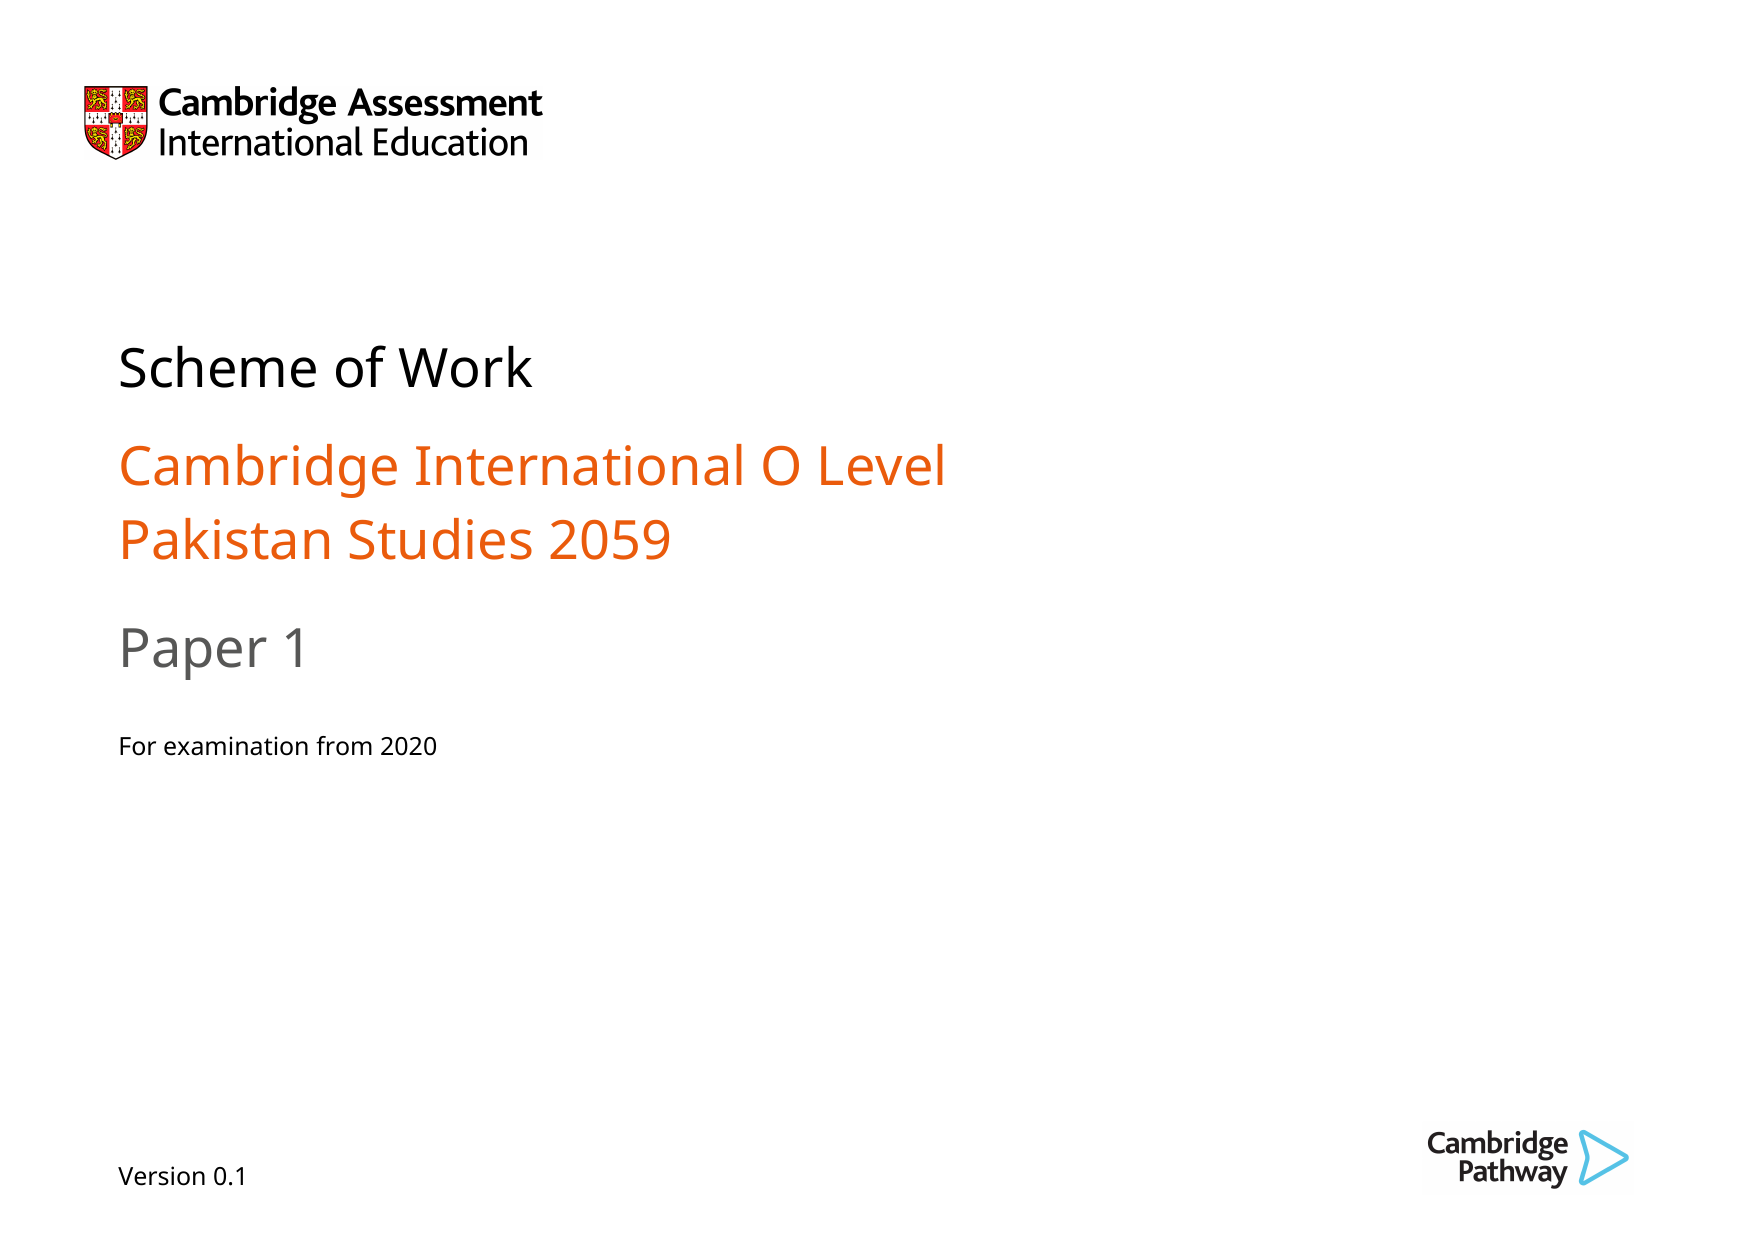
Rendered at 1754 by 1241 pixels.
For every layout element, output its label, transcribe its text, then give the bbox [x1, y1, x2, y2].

text For examination from 2020 [118, 728, 1636, 762]
picture [1422, 1121, 1635, 1195]
text Pakistan Studies 2059 [118, 502, 1636, 575]
picture [84, 86, 543, 160]
text Cambridge International O Level [118, 428, 1636, 502]
text Scheme of Work [118, 329, 1636, 403]
text Paper 1 [118, 609, 1636, 683]
